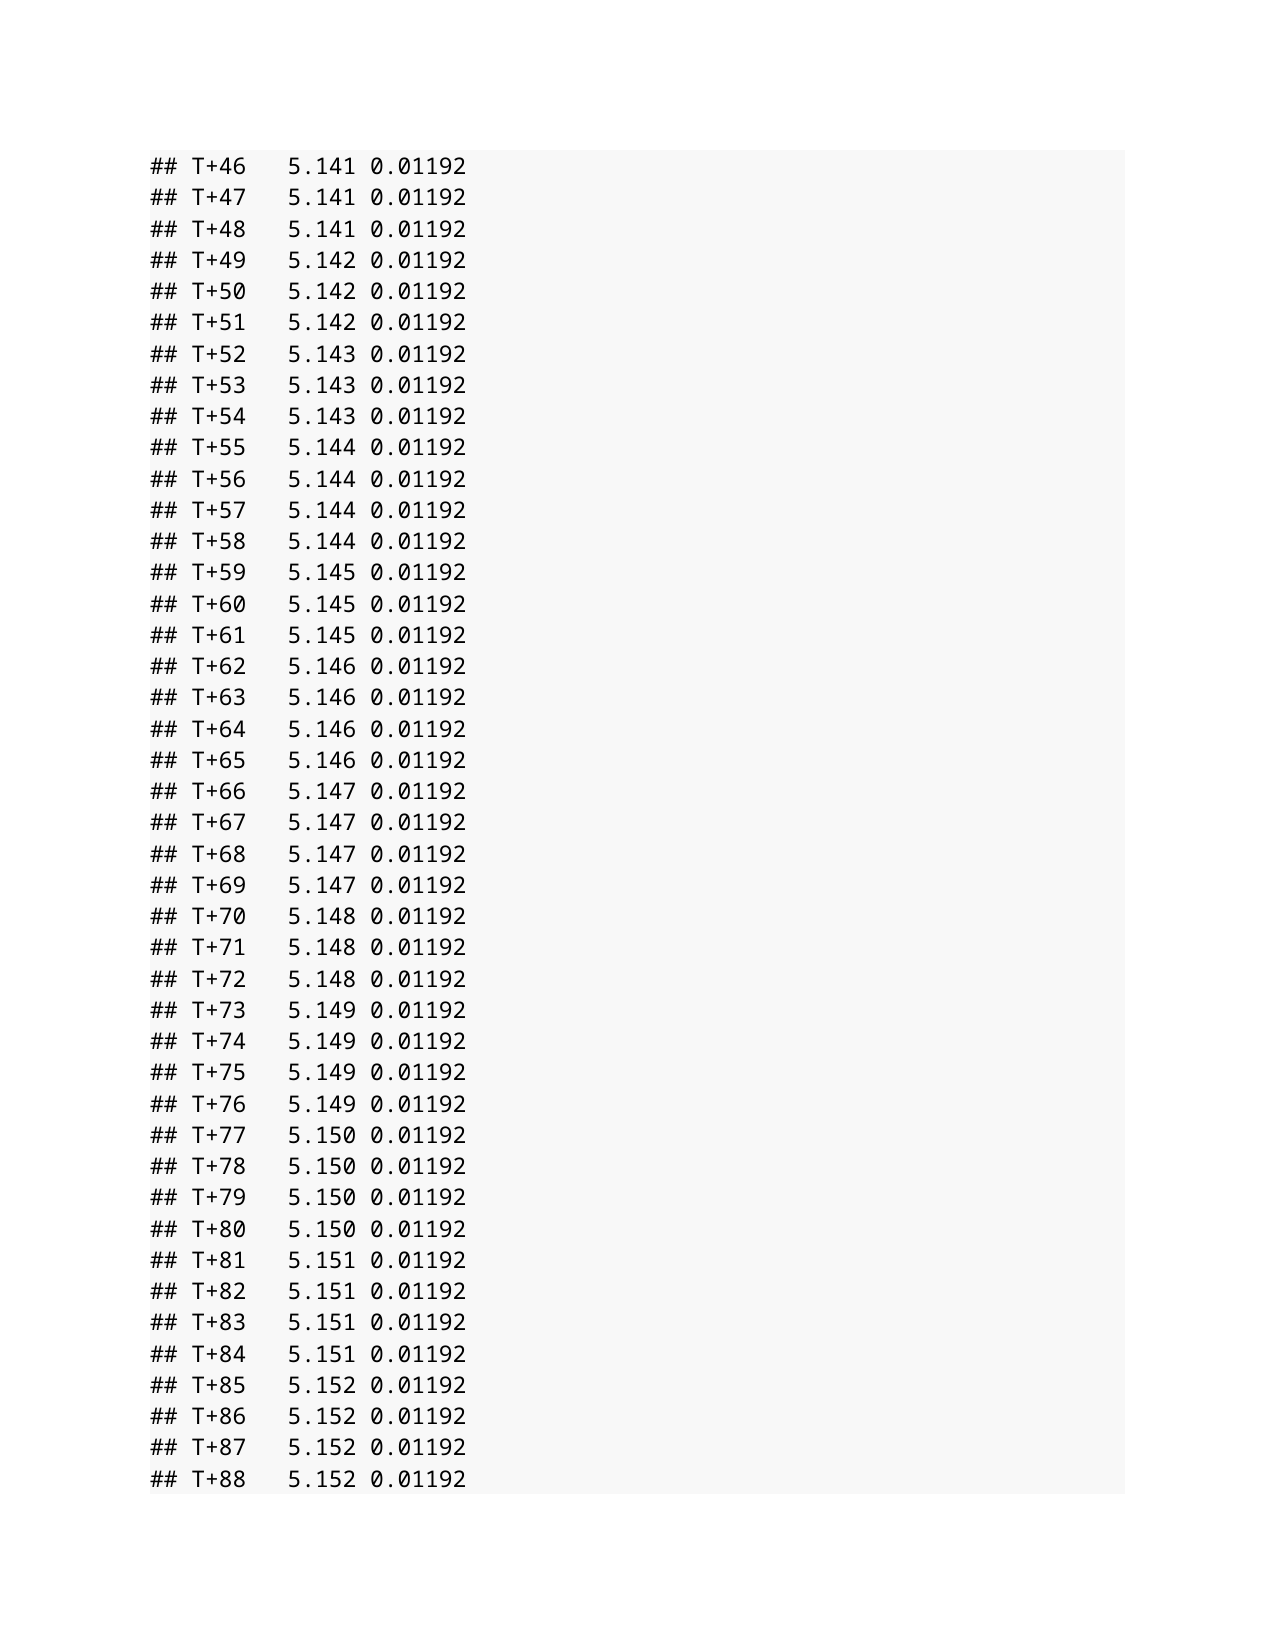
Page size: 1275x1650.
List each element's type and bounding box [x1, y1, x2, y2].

text [150, 150, 1125, 1494]
